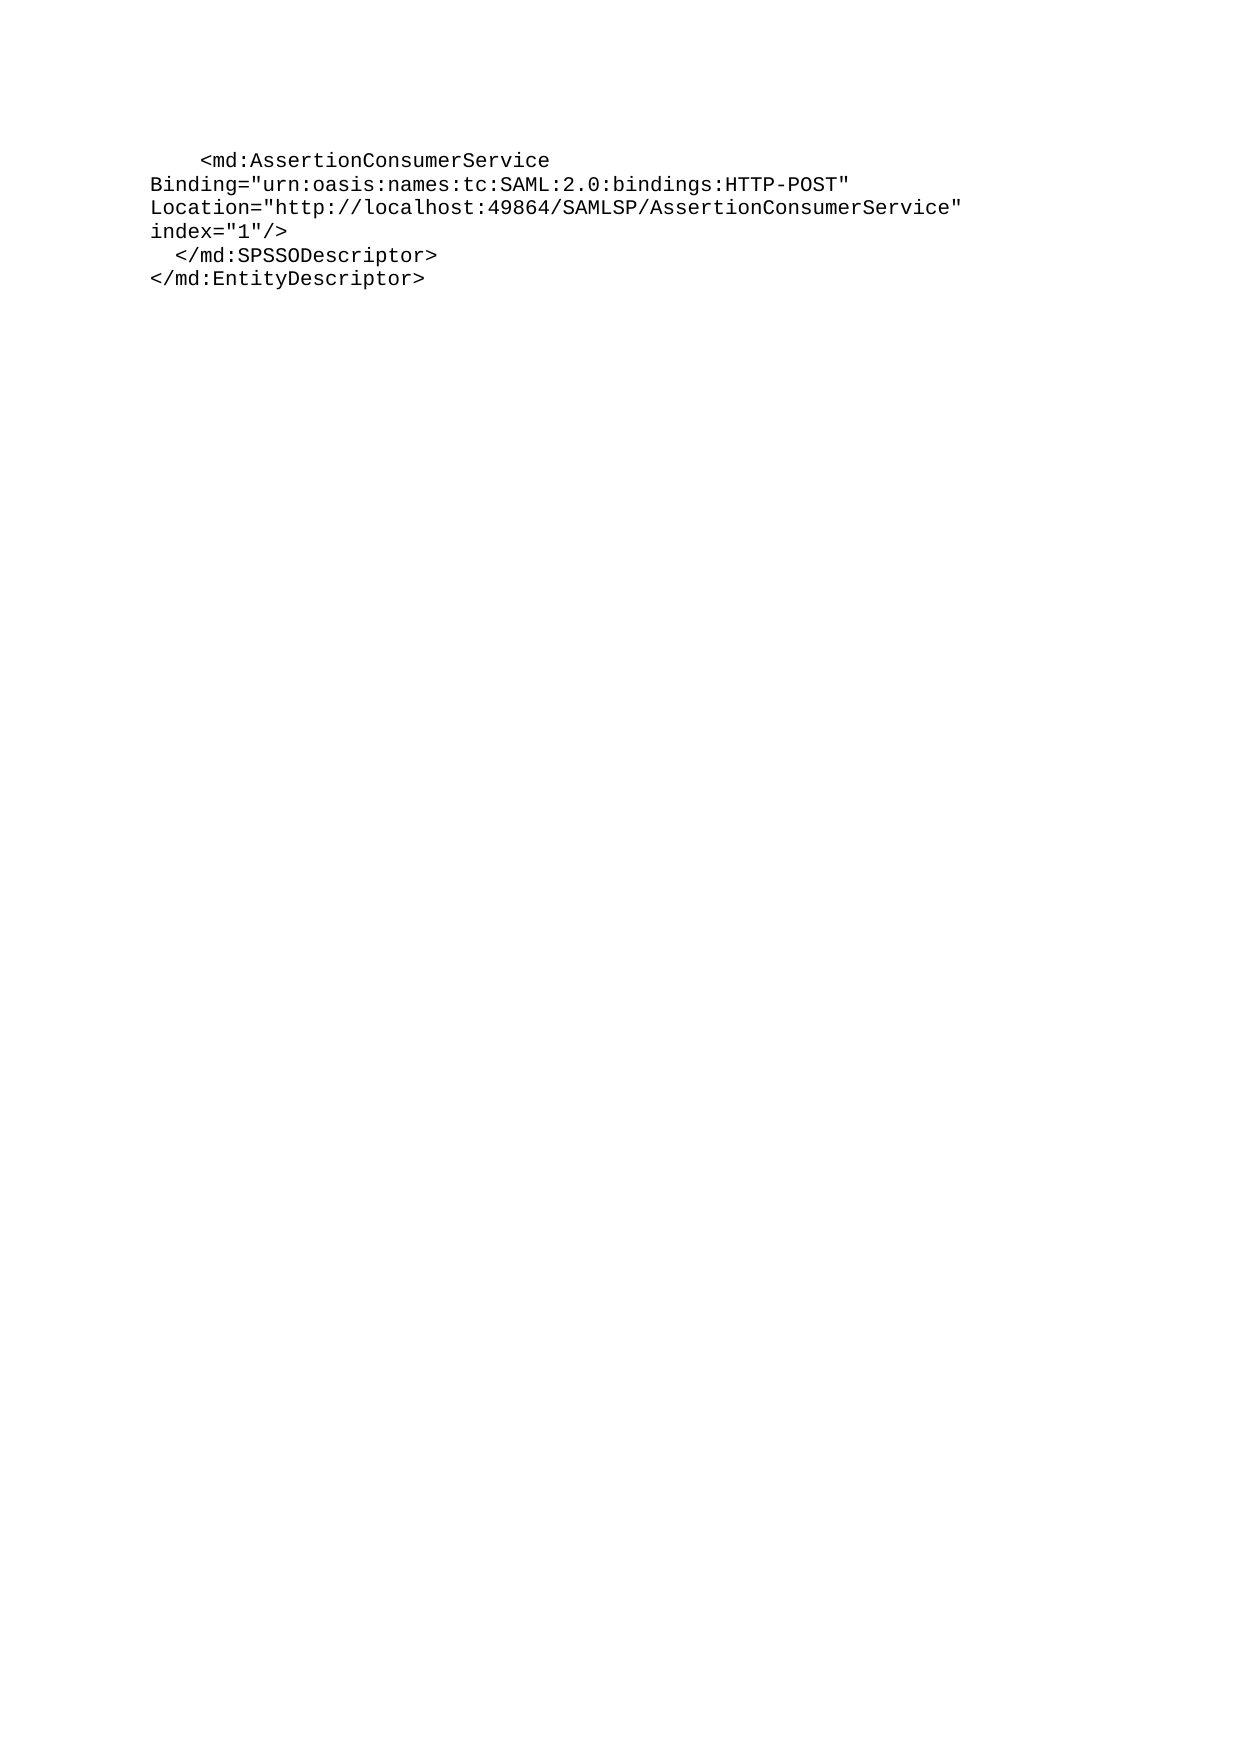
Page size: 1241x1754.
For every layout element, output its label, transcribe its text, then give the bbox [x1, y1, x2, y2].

text </md:EntityDescriptor> [150, 268, 1090, 292]
text <md:AssertionConsumerService Binding="urn:oasis:names:tc:SAML:2.0:bindings:HTTP-POST" Location="http://localhost:49864/SAMLSP/AssertionConsumerService" index="1"/> [150, 150, 1090, 244]
text </md:SPSSODescriptor> [150, 244, 1090, 268]
